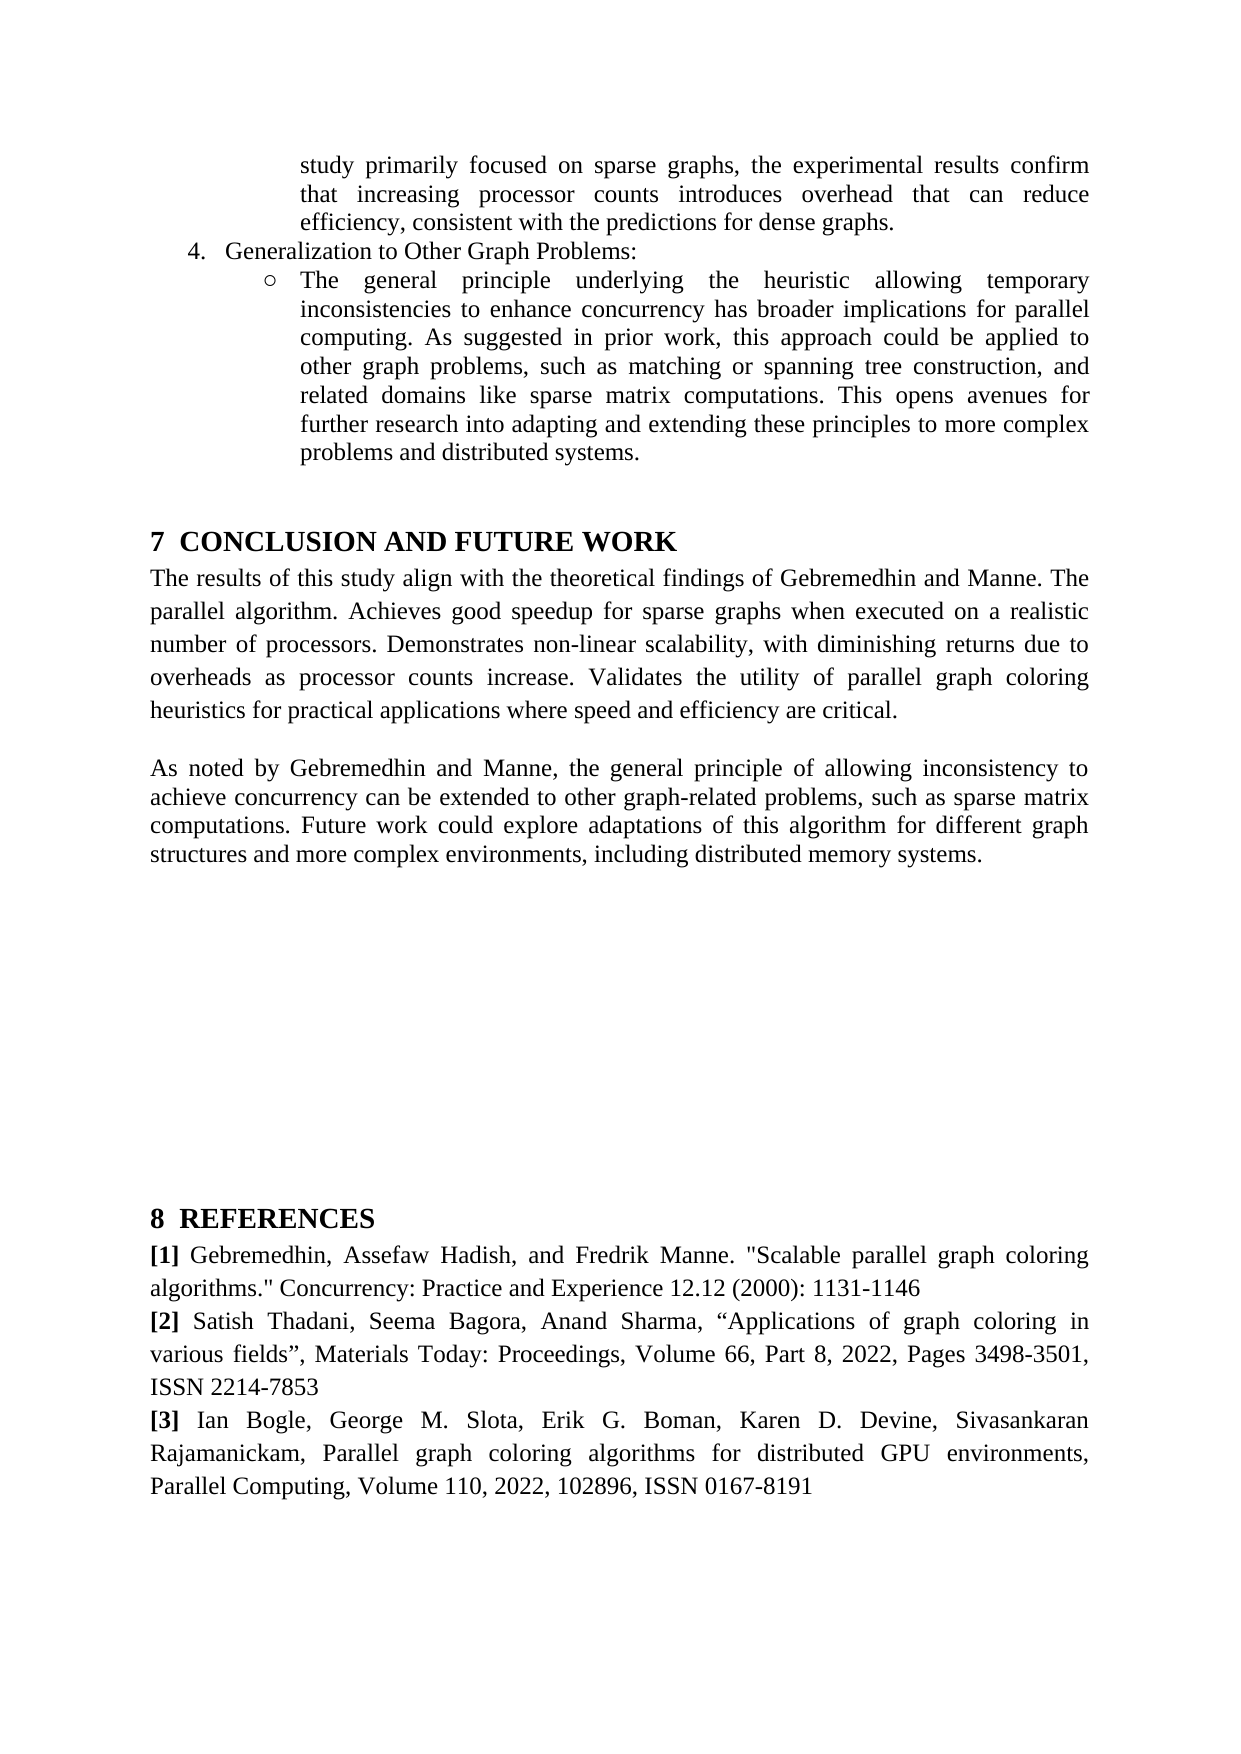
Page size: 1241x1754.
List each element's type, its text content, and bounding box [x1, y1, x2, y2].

list Generalization to Other Graph Problems: [187, 236, 1090, 265]
text As noted by Gebremedhin and Manne, the general principle of allowing inconsistency to achieve concurrency can be extended to other graph-related problems, such as sparse matrix computations. Future work could explore adaptations of this algorithm for different graph structures and more complex environments, including distributed memory systems. [150, 753, 1090, 868]
text 8 REFERENCES [150, 1201, 1090, 1235]
list The general principle underlying the heuristic allowing temporary inconsistencies to enhance concurrency has broader implications for parallel computing. As suggested in prior work, this approach could be applied to other graph problems, such as matching or spanning tree construction, and related domains like sparse matrix computations. This opens avenues for further research into adapting and extending these principles to more complex problems and distributed systems. [262, 265, 1090, 466]
text The results of this study align with the theoretical findings of Gebremedhin and Manne. The parallel algorithm. Achieves good speedup for sparse graphs when executed on a realistic number of processors. Demonstrates non-linear scalability, with diminishing returns due to overheads as processor counts increase. Validates the utility of parallel graph coloring heuristics for practical applications where speed and efficiency are critical. [150, 563, 1090, 724]
text [3] Ian Bogle, George M. Slota, Erik G. Boman, Karen D. Devine, Sivasankaran Rajamanickam, Parallel graph coloring algorithms for distributed GPU environments, Parallel Computing, Volume 110, 2022, 102896, ISSN 0167-8191 [150, 1405, 1090, 1500]
text [1] Gebremedhin, Assefaw Hadish, and Fredrik Manne. "Scalable parallel graph coloring algorithms." Concurrency: Practice and Experience 12.12 (2000): 1131-1146 [150, 1240, 1090, 1302]
text [2] Satish Thadani, Seema Bagora, Anand Sharma, “Applications of graph coloring in various fields”, Materials Today: Proceedings, Volume 66, Part 8, 2022, Pages 3498-3501, ISSN 2214-7853 [150, 1306, 1090, 1401]
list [262, 150, 1090, 236]
text 7 CONCLUSION AND FUTURE WORK [150, 524, 1090, 558]
